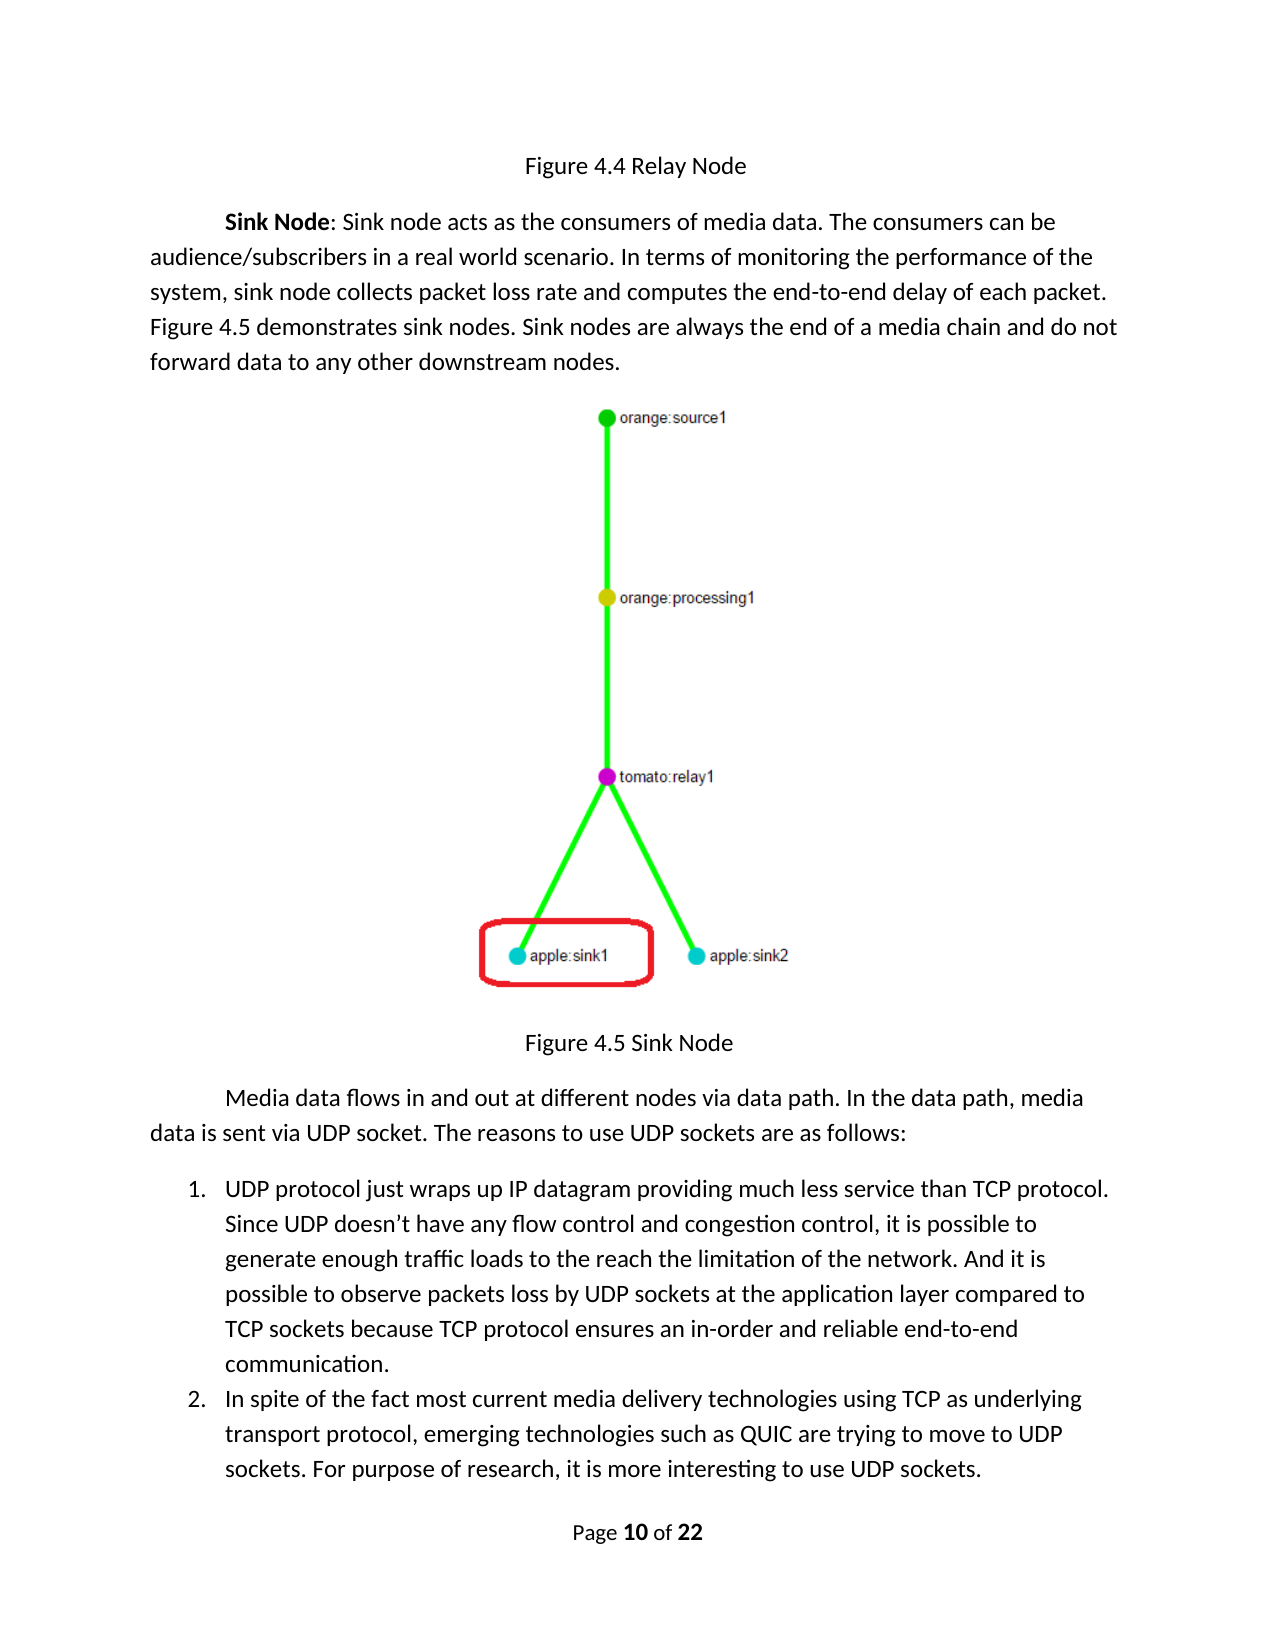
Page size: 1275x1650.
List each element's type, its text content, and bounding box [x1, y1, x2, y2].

list UDP protocol just wraps up IP datagram providing much less service than TCP protocol. Since UDP doesn’t have any flow control and congestion control, it is possible to generate enough traffic loads to the reach the limitation of the network. And it is possible to observe packets loss by UDP sockets at the application layer compared to TCP sockets because TCP protocol ensures an in-order and reliable end-to-end communication. [187, 1173, 1125, 1379]
text Sink Node: Sink node acts as the consumers of media data. The consumers can be audience/subscribers in a real world scenario. In terms of monitoring the performance of the system, sink node collects packet loss rate and computes the end-to-end delay of each packet. Figure 4.5 demonstrates sink nodes. Sink nodes are always the end of a media chain and do not forward data to any other downstream nodes. [150, 206, 1125, 376]
text Media data flows in and out at different nodes via data path. In the data path, media data is sent via UDP socket. The reasons to use UDP sockets are as follows: [150, 1082, 1125, 1148]
text Figure 4.4 Relay Node [450, 150, 1125, 181]
picture [473, 401, 802, 1002]
list In spite of the fact most current media delivery technologies using TCP as underlying transport protocol, emerging technologies such as QUIC are trying to move to UDP sockets. For purpose of research, it is more interesting to use UDP sockets. [187, 1383, 1125, 1484]
text Figure 4.5 Sink Node [450, 1027, 1125, 1057]
